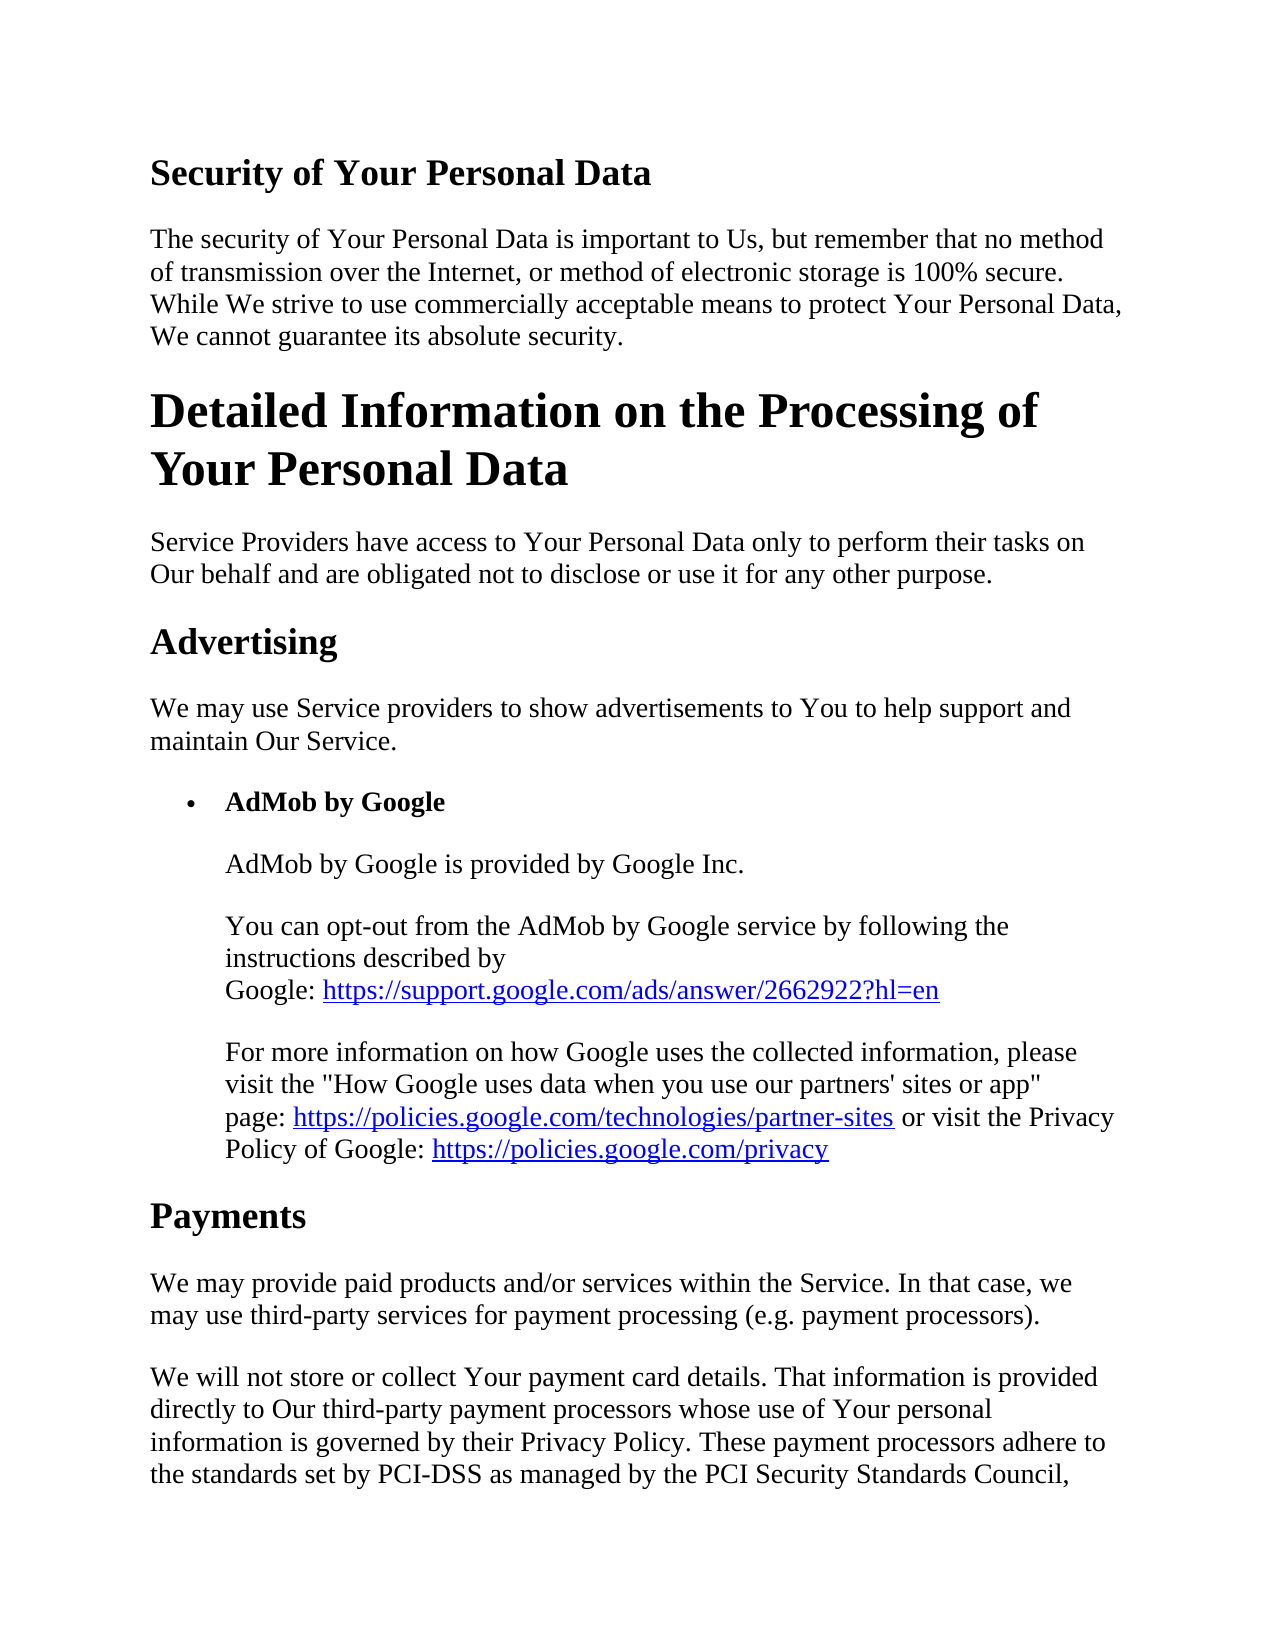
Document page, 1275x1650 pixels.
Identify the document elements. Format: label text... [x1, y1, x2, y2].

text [150, 1360, 1125, 1489]
text For more information on how Google uses the collected information, please visit the "How Google uses data when you use our partners' sites or app" page: https://policies.google.com/technologies/partner-sites or visit the Privacy Policy of Google: https://policies.google.com/privacy [225, 1035, 1125, 1164]
text Detailed Information on the Processing of Your Personal Data [150, 381, 1125, 496]
text Payments [150, 1194, 1125, 1237]
text Security of Your Personal Data [150, 150, 1125, 193]
text We may provide paid products and/or services within the Service. In that case, we may use third-party services for payment processing (e.g. payment processors). [150, 1266, 1125, 1331]
text We may use Service providers to show advertisements to You to help support and maintain Our Service. [150, 691, 1125, 756]
text Advertising [150, 619, 1125, 662]
text Service Providers have access to Your Personal Data only to perform their tasks on Our behalf and are obligated not to disclose or use it for any other purpose. [150, 525, 1125, 590]
text You can opt-out from the AdMob by Google service by following the instructions described by Google: https://support.google.com/ads/answer/2662922?hl=en [225, 908, 1125, 1006]
text The security of Your Personal Data is important to Us, but remember that no method of transmission over the Internet, or method of electronic storage is 100% secure. While We strive to use commercially acceptable means to protect Your Personal Data, We cannot guarantee its absolute security. [150, 222, 1125, 352]
list AdMob by Google [187, 785, 1125, 818]
text AdMob by Google is provided by Google Inc. [225, 847, 1125, 879]
